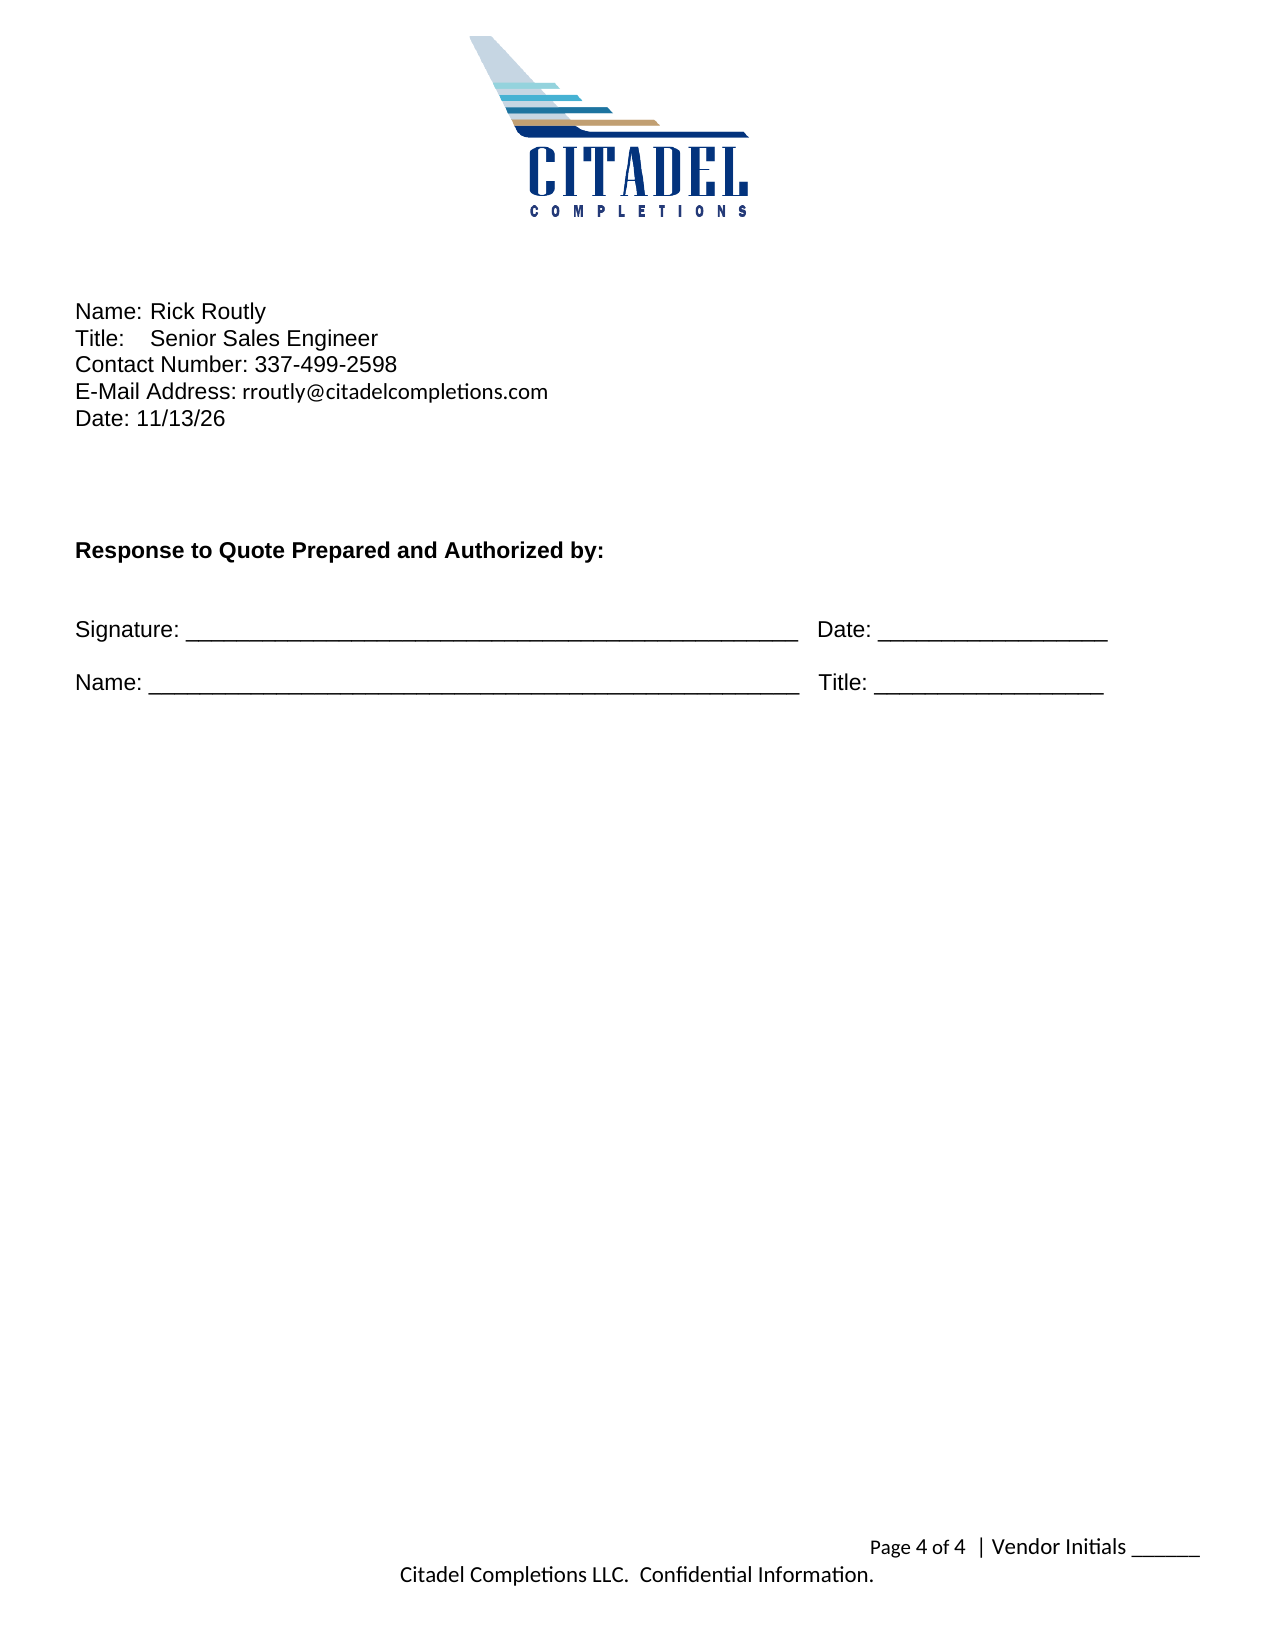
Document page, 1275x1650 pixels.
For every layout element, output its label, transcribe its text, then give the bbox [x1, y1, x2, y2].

text Name: ___________________________________________________ Title: __________________ [75, 669, 1200, 695]
text E-Mail Address: rroutly@citadelcompletions.com [75, 377, 1200, 405]
text Signature: ________________________________________________ Date: __________________ [75, 616, 1200, 642]
text Name: Rick Routly [75, 298, 1200, 324]
text Title: Senior Sales Engineer [75, 324, 1200, 351]
picture [469, 36, 806, 222]
text Contact Number: 337-499-2598 [75, 351, 1200, 377]
text Response to Quote Prepared and Authorized by: [75, 537, 1200, 563]
text Date: 4/16/25 [75, 405, 1200, 432]
